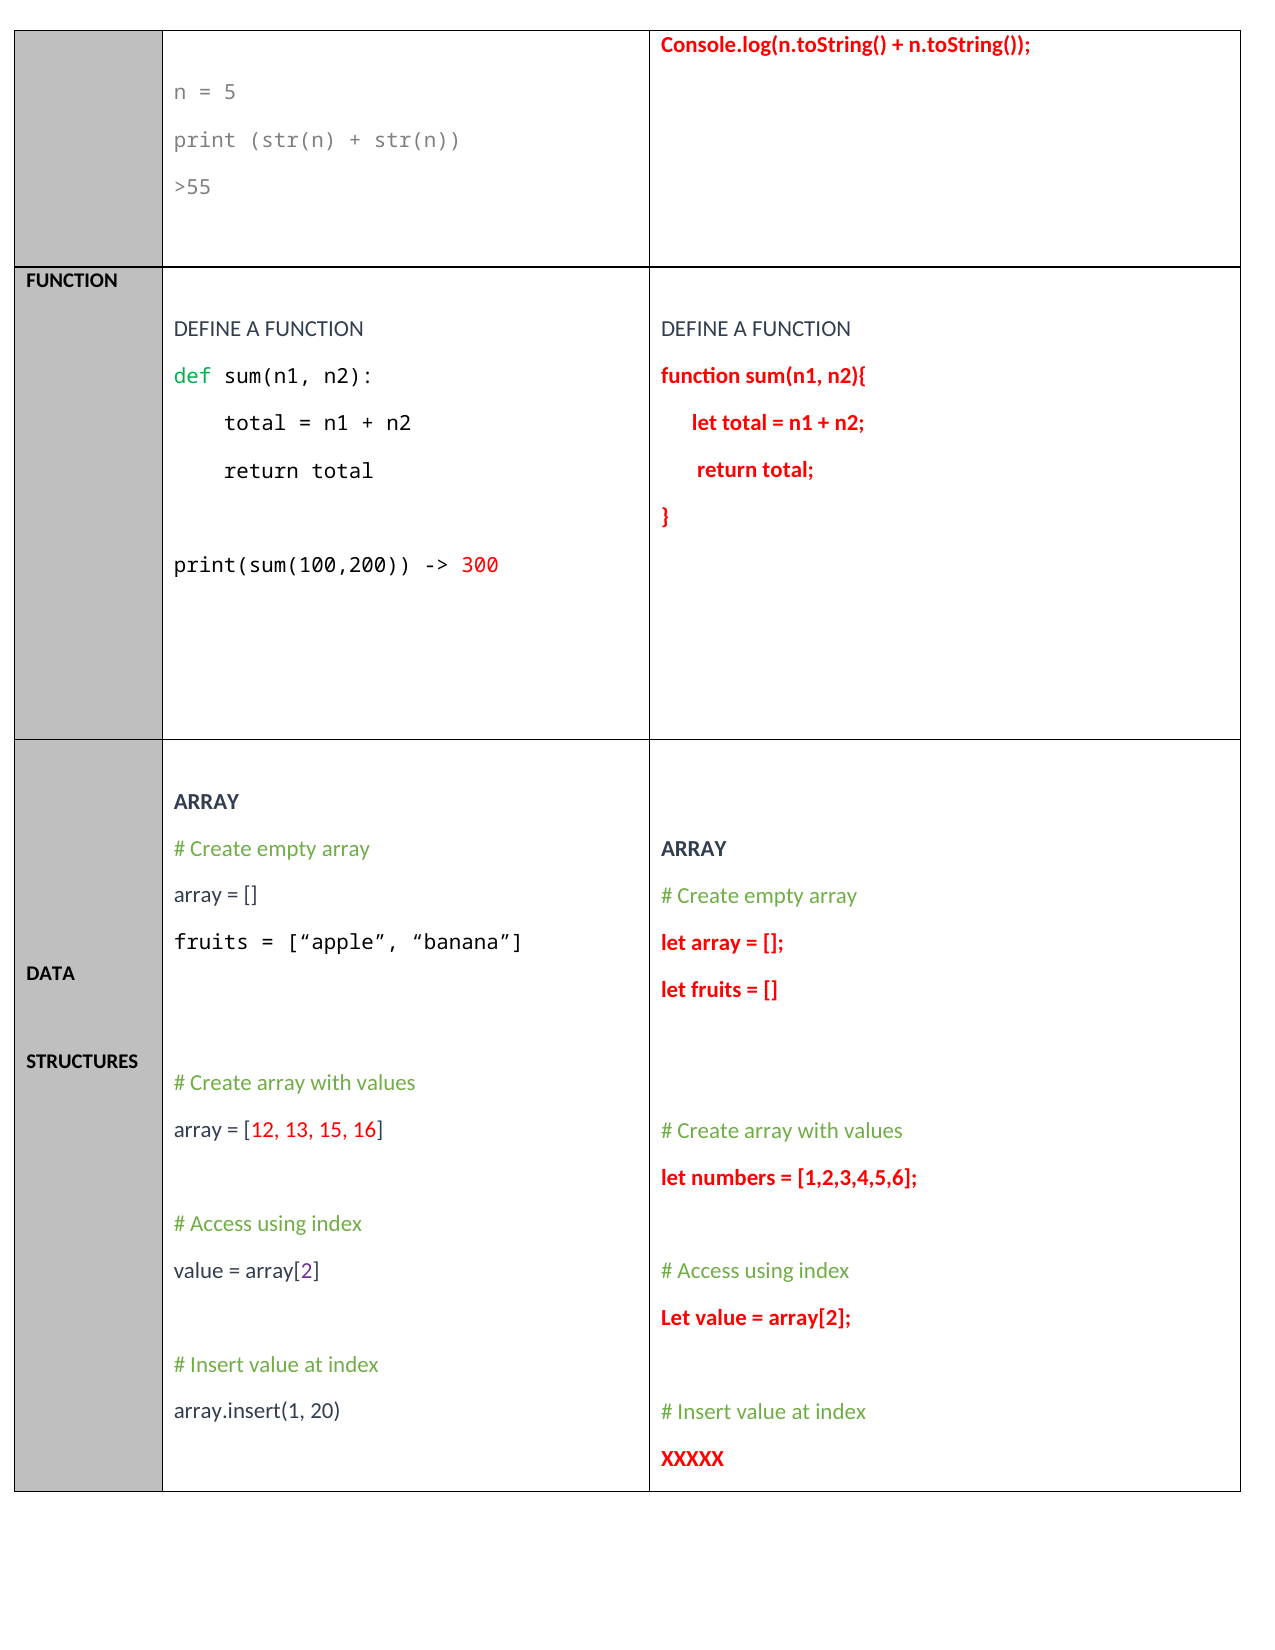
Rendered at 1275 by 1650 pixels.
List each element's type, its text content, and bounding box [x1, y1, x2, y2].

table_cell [163, 31, 649, 266]
table_cell DATA STRUCTURES [15, 740, 162, 1491]
table_cell DEFINE A FUNCTION def sum(n1, n2): total = n1 + n2 return total print(sum(100,200)) -> 300 [163, 268, 649, 739]
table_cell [650, 740, 1240, 1491]
table_cell FUNCTION [15, 268, 162, 739]
table_cell TYPES [15, 31, 162, 266]
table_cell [163, 740, 649, 1491]
table_cell DEFINE A FUNCTION function sum(n1, n2){ let total = n1 + n2; return total; } [650, 268, 1240, 739]
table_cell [650, 31, 1240, 266]
